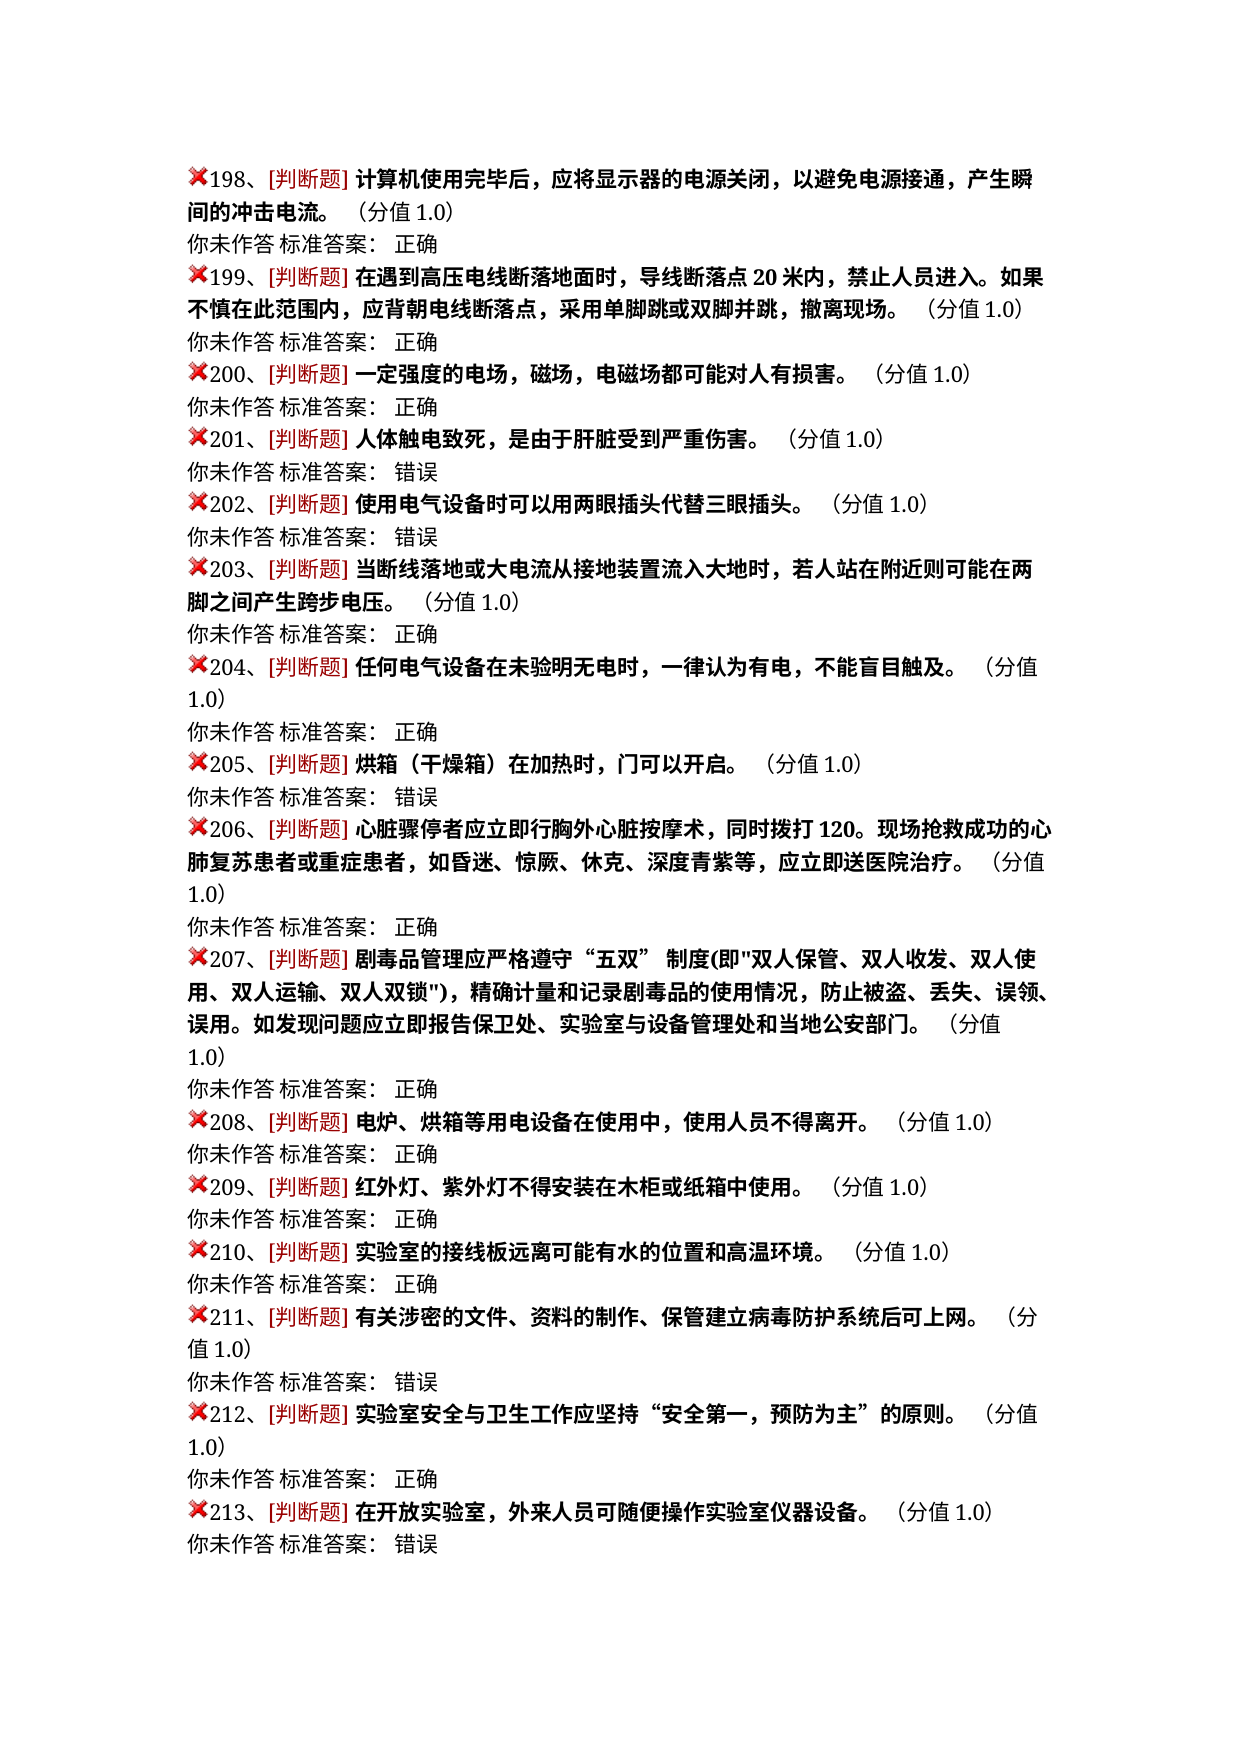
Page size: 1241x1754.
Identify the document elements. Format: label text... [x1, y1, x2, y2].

text 212、[判断题] 实验室安全与卫生工作应坚持“安全第一，预防为主”的原则。 （分值1.0） 你未作答 标准答案： 正确 [187, 1397, 1053, 1494]
text 207、[判断题] 剧毒品管理应严格遵守“五双” 制度(即"双人保管、双人收发、双人使用、双人运输、双人双锁")，精确计量和记录剧毒品的使用情况，防止被盗、丢失、误领、误用。如发现问题应立即报告保卫处、实验室与设备管理处和当地公安部门。 （分值1.0） 你未作答 标准答案： 正确 [187, 942, 1053, 1104]
text 202、[判断题] 使用电气设备时可以用两眼插头代替三眼插头。 （分值1.0） 你未作答 标准答案： 错误 [187, 487, 1053, 552]
picture [187, 1400, 209, 1423]
picture [187, 360, 209, 383]
text 209、[判断题] 红外灯、紫外灯不得安装在木柜或纸箱中使用。 （分值1.0） 你未作答 标准答案： 正确 [187, 1169, 1053, 1234]
picture [187, 1238, 209, 1260]
picture [187, 490, 209, 513]
text 210、[判断题] 实验室的接线板远离可能有水的位置和高温环境。 （分值1.0） 你未作答 标准答案： 正确 [187, 1234, 1053, 1299]
picture [187, 263, 209, 285]
text 208、[判断题] 电炉、烘箱等用电设备在使用中，使用人员不得离开。 （分值1.0） 你未作答 标准答案： 正确 [187, 1104, 1053, 1169]
text 204、[判断题] 任何电气设备在未验明无电时，一律认为有电，不能盲目触及。 （分值1.0） 你未作答 标准答案： 正确 [187, 649, 1053, 747]
picture [187, 1303, 209, 1325]
picture [187, 425, 209, 448]
picture [187, 555, 209, 578]
picture [187, 165, 209, 188]
text 213、[判断题] 在开放实验室，外来人员可随便操作实验室仪器设备。 （分值1.0） 你未作答 标准答案： 错误 [187, 1494, 1053, 1559]
picture [187, 1108, 209, 1130]
picture [187, 945, 209, 968]
text 199、[判断题] 在遇到高压电线断落地面时，导线断落点20米内，禁止人员进入。如果不慎在此范围内，应背朝电线断落点，采用单脚跳或双脚并跳，撤离现场。 （分值1.0） 你未作答 标准答案： 正确 [187, 259, 1053, 357]
text 206、[判断题] 心脏骤停者应立即行胸外心脏按摩术，同时拨打120。现场抢救成功的心肺复苏患者或重症患者，如昏迷、惊厥、休克、深度青紫等，应立即送医院治疗。 （分值1.0） 你未作答 标准答案： 正确 [187, 812, 1053, 942]
text 211、[判断题] 有关涉密的文件、资料的制作、保管建立病毒防护系统后可上网。 （分值1.0） 你未作答 标准答案： 错误 [187, 1299, 1053, 1397]
picture [187, 1173, 209, 1195]
picture [187, 750, 209, 773]
picture [187, 653, 209, 675]
text 205、[判断题] 烘箱（干燥箱）在加热时，门可以开启。 （分值1.0） 你未作答 标准答案： 错误 [187, 747, 1053, 812]
text 200、[判断题] 一定强度的电场，磁场，电磁场都可能对人有损害。 （分值1.0） 你未作答 标准答案： 正确 [187, 357, 1053, 422]
text 201、[判断题] 人体触电致死，是由于肝脏受到严重伤害。 （分值1.0） 你未作答 标准答案： 错误 [187, 422, 1053, 487]
picture [187, 815, 209, 838]
picture [187, 1498, 209, 1520]
text 198、[判断题] 计算机使用完毕后，应将显示器的电源关闭，以避免电源接通，产生瞬间的冲击电流。 （分值1.0） 你未作答 标准答案： 正确 [187, 162, 1053, 259]
text 203、[判断题] 当断线落地或大电流从接地装置流入大地时，若人站在附近则可能在两脚之间产生跨步电压。 （分值1.0） 你未作答 标准答案： 正确 [187, 552, 1053, 649]
